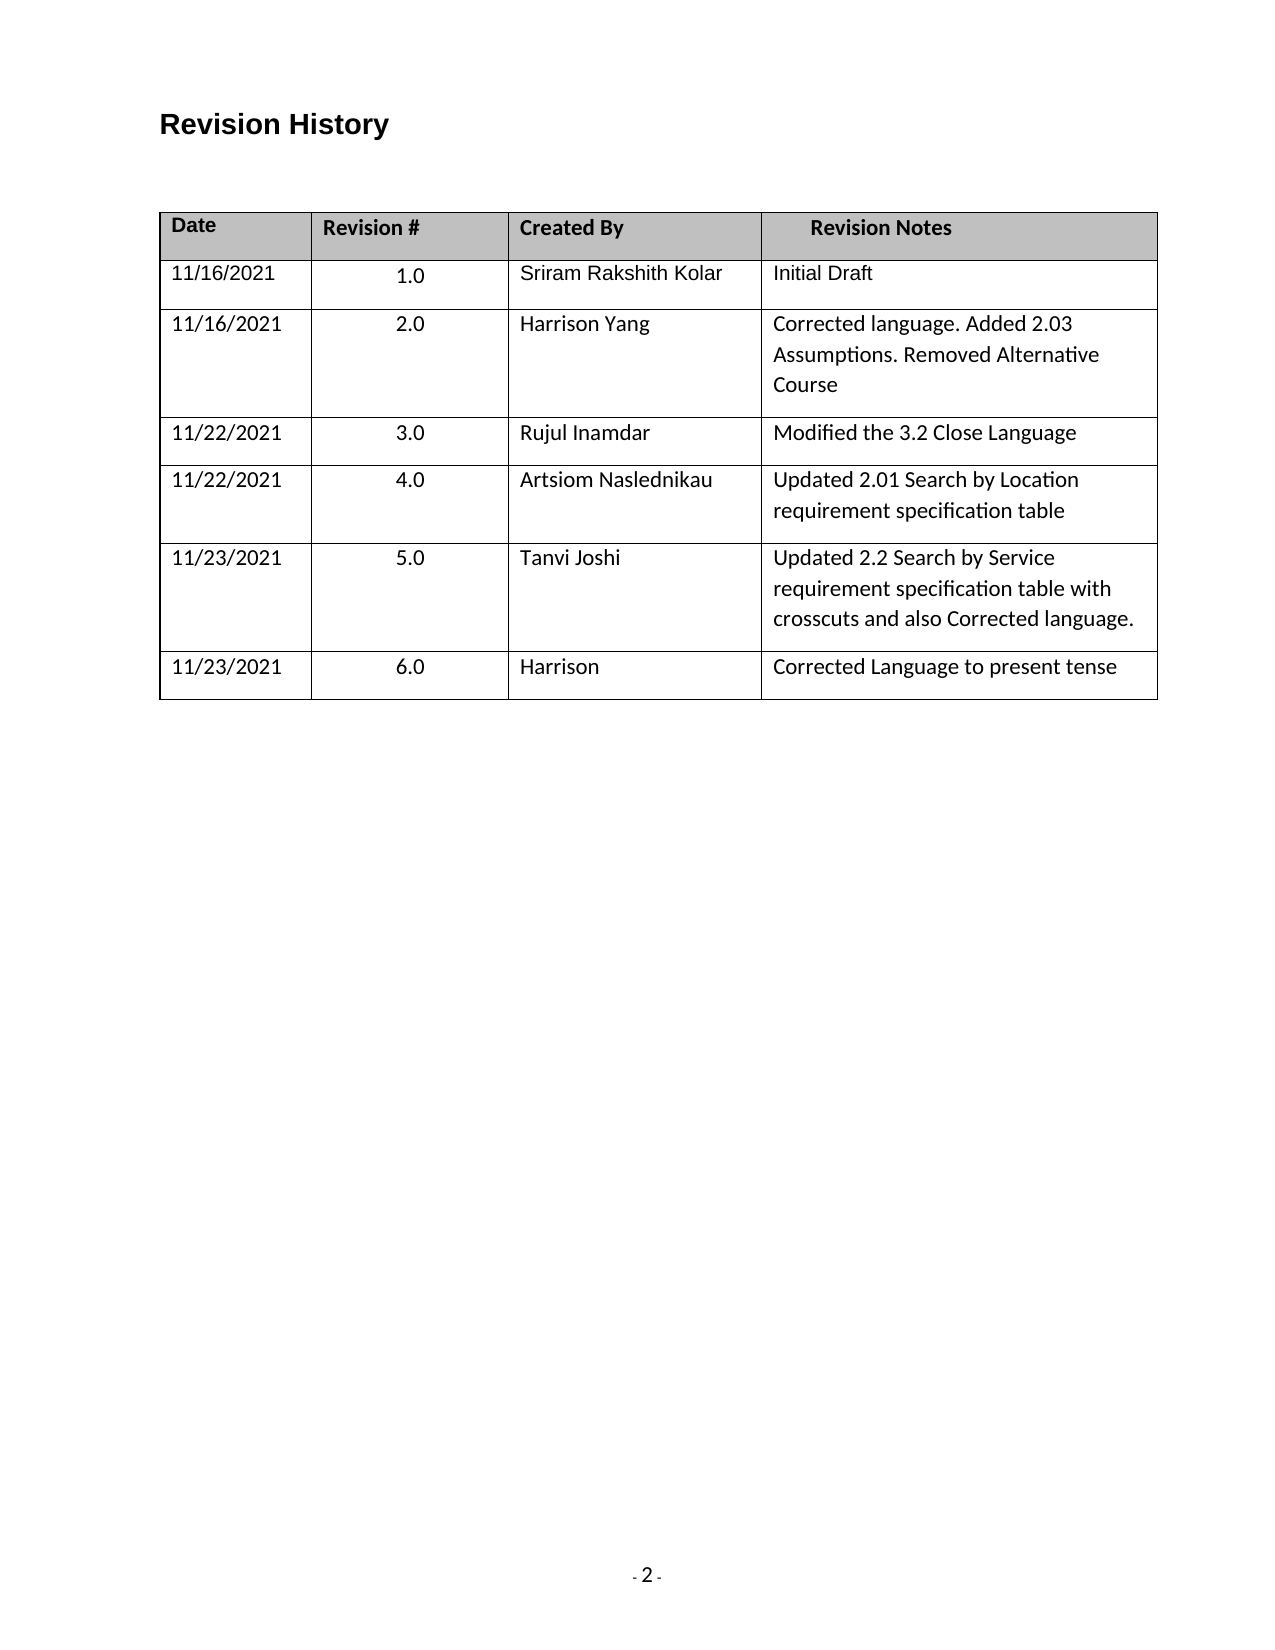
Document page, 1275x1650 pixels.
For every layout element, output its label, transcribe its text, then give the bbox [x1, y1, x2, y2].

table_cell 1.0 [312, 261, 508, 308]
table_cell Updated 2.2 Search by Service requirement specification table with crosscuts and also Corrected language. [762, 544, 1157, 651]
table_cell 4.0 [312, 466, 508, 542]
table_cell 3.0 [312, 418, 508, 464]
table_header Revision # [312, 213, 508, 260]
table_cell 5.0 [312, 544, 508, 651]
table_cell 11/23/2021 [161, 652, 311, 698]
table_cell 6.0 [312, 652, 508, 698]
table_cell Rujul Inamdar [509, 418, 761, 464]
table_cell Updated 2.01 Search by Location requirement specification table [762, 466, 1157, 542]
table_cell 11/22/2021 [161, 418, 311, 464]
table_header Created By [509, 213, 761, 260]
table_cell Sriram Rakshith Kolar [509, 261, 761, 308]
table_cell 11/22/2021 [161, 466, 311, 542]
table_cell Initial Draft [762, 261, 1157, 308]
table_header Date [161, 213, 311, 260]
table_cell Harrison Yang [509, 310, 761, 417]
table_cell 11/16/2021 [161, 310, 311, 417]
table_cell Tanvi Joshi [509, 544, 761, 651]
table_cell Corrected Language to present tense [762, 652, 1157, 698]
subtitle Revision History [159, 107, 1134, 140]
table_cell Modified the 3.2 Close Language [762, 418, 1157, 464]
table_cell Artsiom Naslednikau [509, 466, 761, 542]
table_cell Harrison [509, 652, 761, 698]
table_cell Corrected language. Added 2.03 Assumptions. Removed Alternative Course [762, 310, 1157, 417]
table_cell 2.0 [312, 310, 508, 417]
table_cell 11/16/2021 [161, 261, 311, 308]
table_header Revision Notes [762, 213, 1157, 260]
table_cell 11/23/2021 [161, 544, 311, 651]
